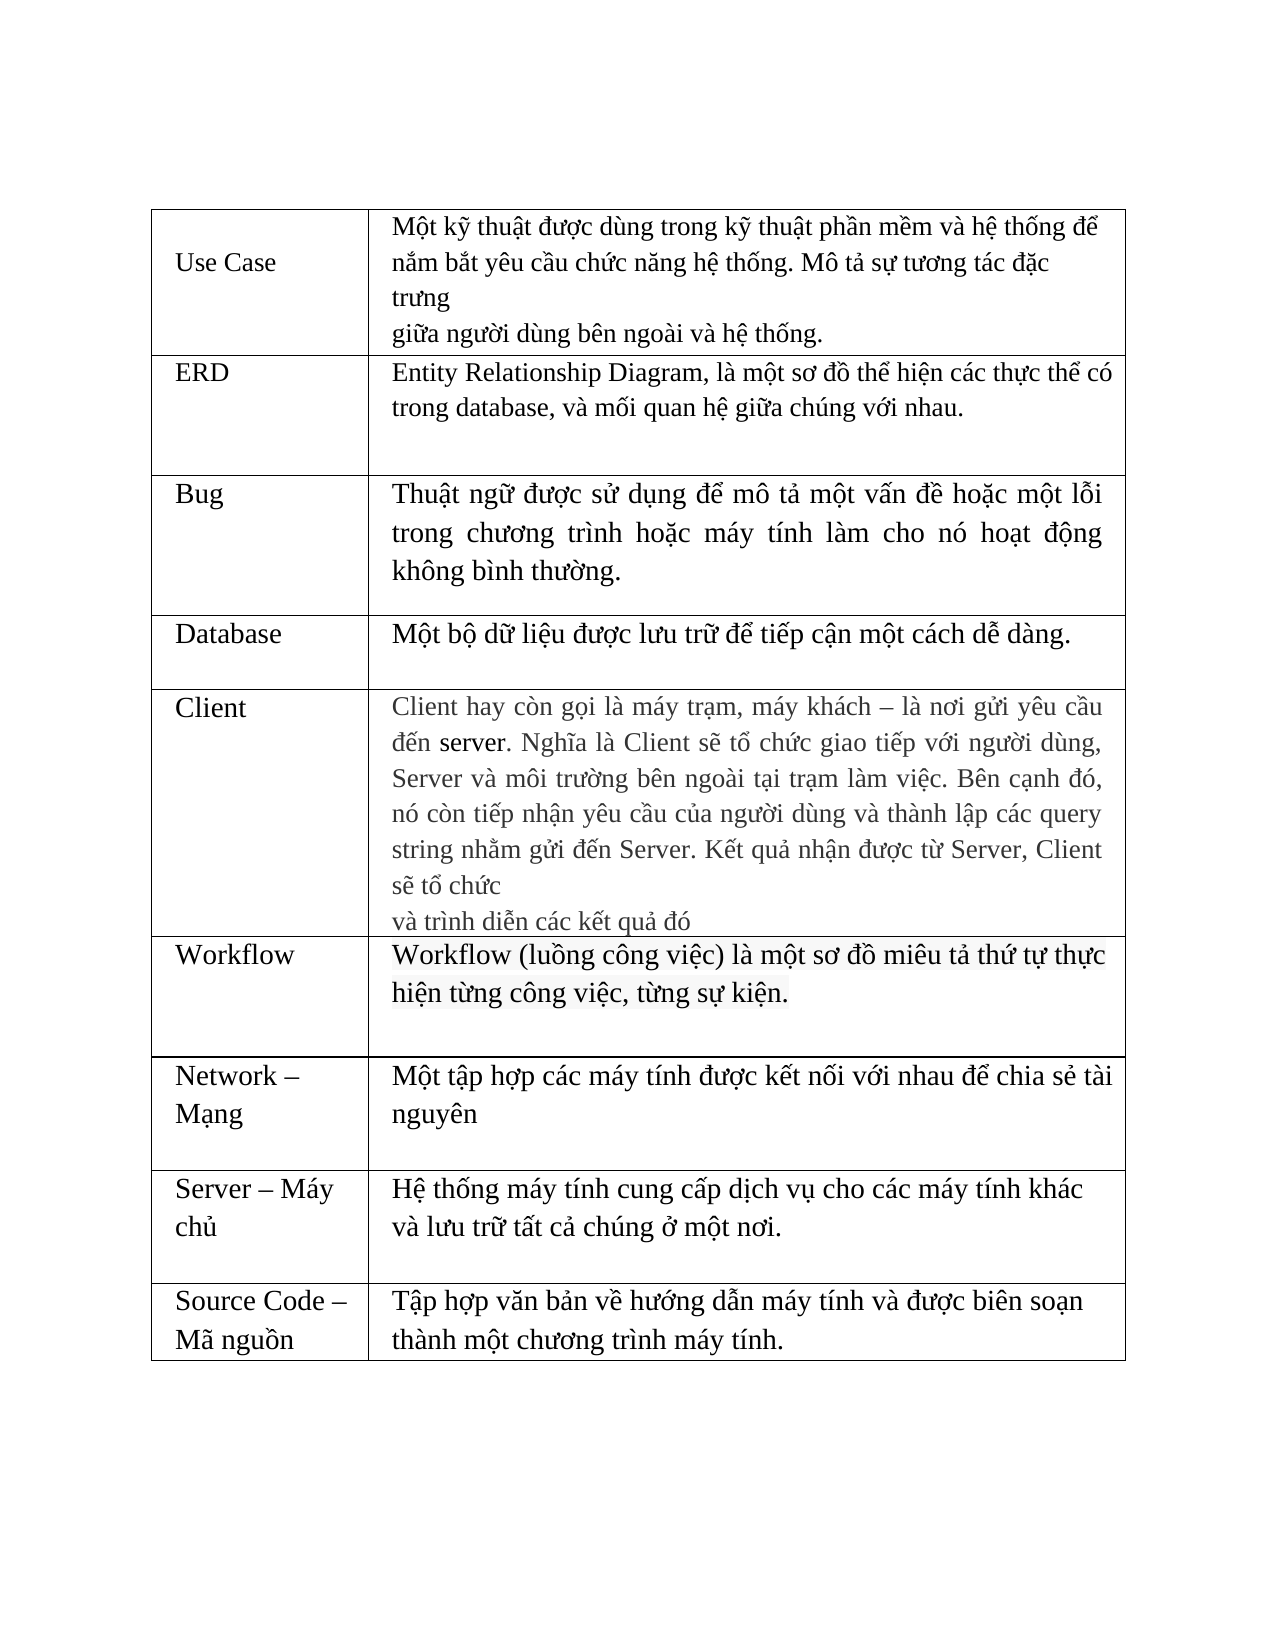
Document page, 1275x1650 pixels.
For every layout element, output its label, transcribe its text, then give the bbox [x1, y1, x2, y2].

table_header Use Case [152, 210, 368, 354]
table_cell Tập hợp văn bản về hướng dẫn máy tính và được biên soạn thành một chương trình máy tính. [369, 1284, 1125, 1359]
table_header Một kỹ thuật được dùng trong kỹ thuật phần mềm và hệ thống để nắm bắt yêu cầu chức năng hệ thống. Mô tả sự tương tác đặc trưng giữa người dùng bên ngoài và hệ thống. [369, 210, 1125, 354]
table_cell Hệ thống máy tính cung cấp dịch vụ cho các máy tính khác và lưu trữ tất cả chúng ở một nơi. [369, 1171, 1125, 1282]
table_cell Workflow (luồng công việc) là một sơ đồ miêu tả thứ tự thực hiện từng công việc, từng sự kiện. [369, 937, 1125, 1056]
table_cell Một bộ dữ liệu được lưu trữ để tiếp cận một cách dễ dàng. [369, 616, 1125, 689]
table_cell Database [152, 616, 368, 689]
table_cell Network – Mạng [152, 1058, 368, 1169]
table_cell Workflow [152, 937, 368, 1056]
table_cell Client hay còn gọi là máy trạm, máy khách – là nơi gửi yêu cầu đến server. Nghĩa là Client sẽ tổ chức giao tiếp với người dùng, Server và môi trường bên ngoài tại trạm làm việc. Bên cạnh đó, nó còn tiếp nhận yêu cầu của người dùng và thành lập các query string nhằm gửi đến Server. Kết quả nhận được từ Server, Client sẽ tổ chức và trình diễn các kết quả đó [369, 690, 1125, 936]
table_cell Thuật ngữ được sử dụng để mô tả một vấn đề hoặc một lỗi trong chương trình hoặc máy tính làm cho nó hoạt động không bình thường. [369, 476, 1125, 615]
table_cell Server – Máy chủ [152, 1171, 368, 1282]
table_cell Một tập hợp các máy tính được kết nối với nhau để chia sẻ tài nguyên [369, 1058, 1125, 1169]
table_cell Entity Relationship Diagram, là một sơ đồ thể hiện các thực thể có trong database, và mối quan hệ giữa chúng với nhau. [369, 356, 1125, 475]
table_cell Source Code – Mã nguồn [152, 1284, 368, 1359]
table_cell Client [152, 690, 368, 936]
table_cell Bug [152, 476, 368, 615]
table_cell ERD [152, 356, 368, 475]
